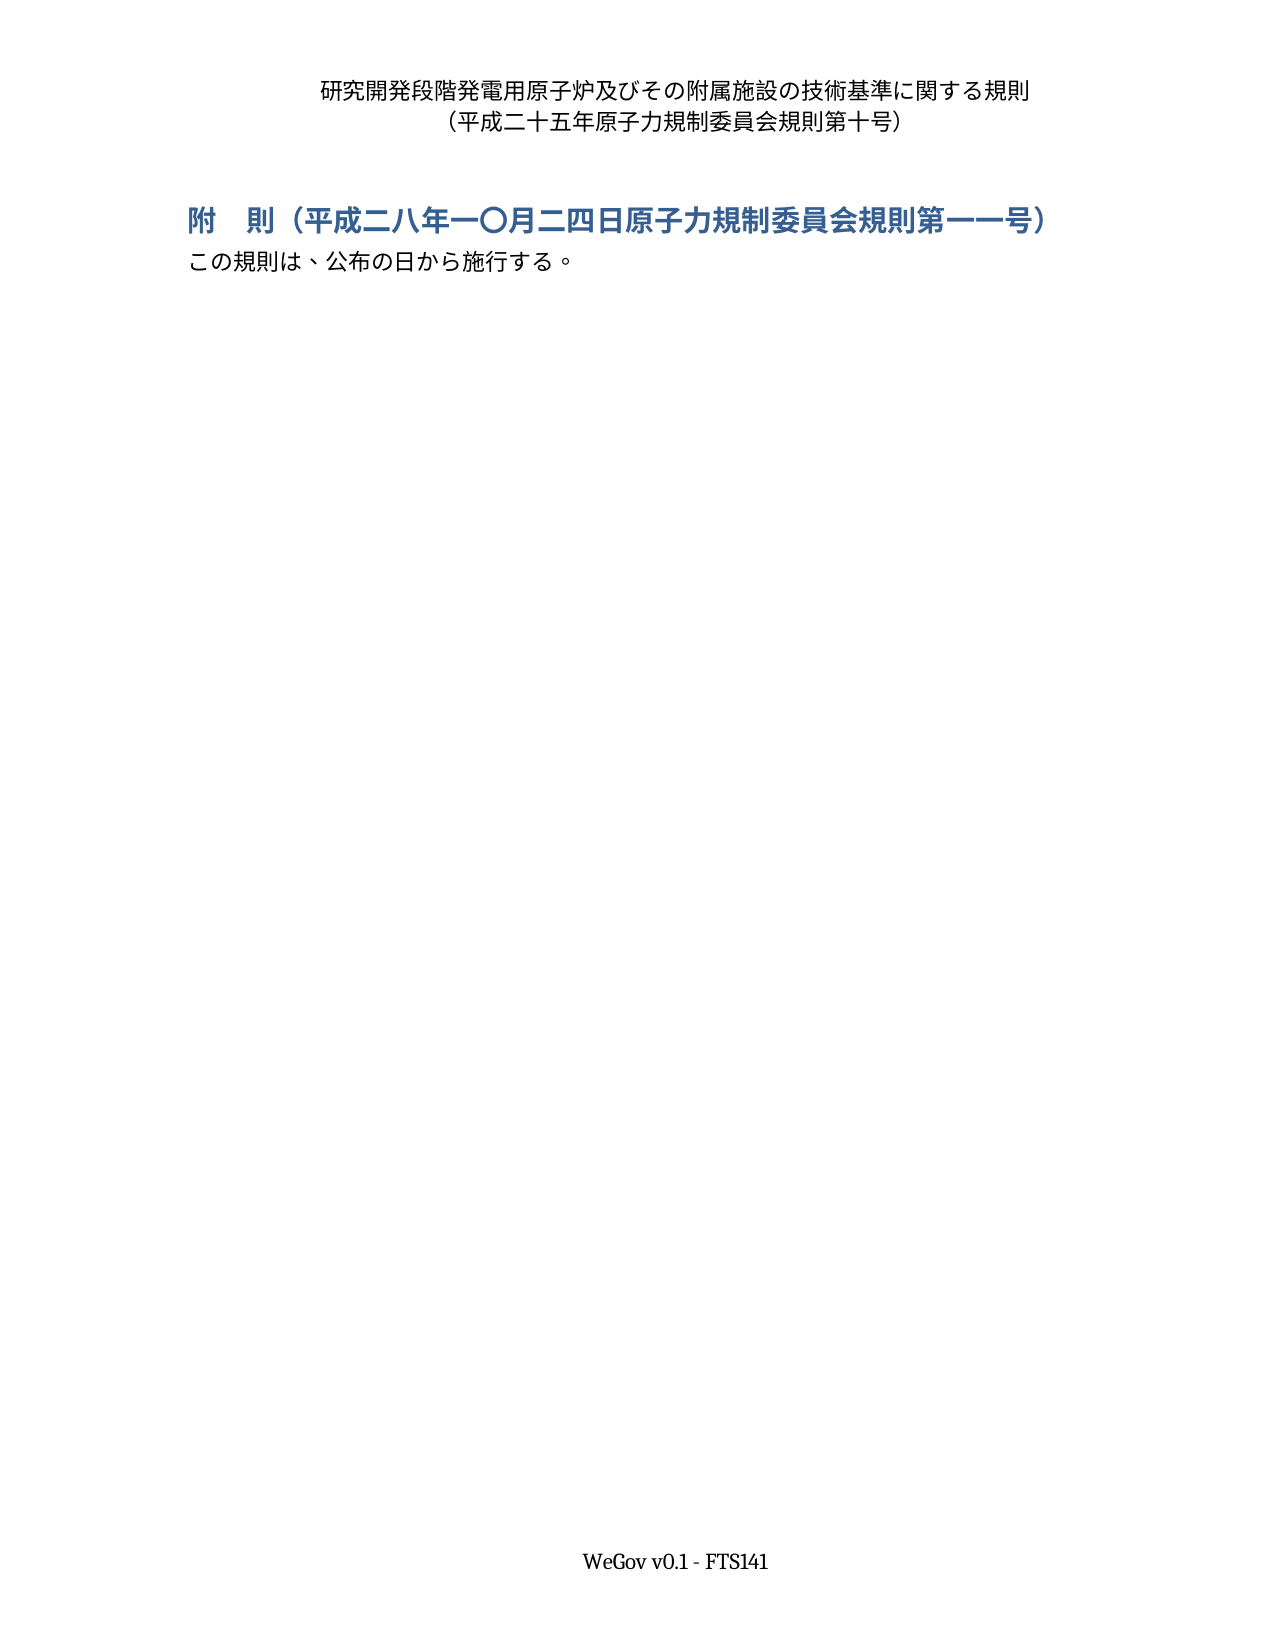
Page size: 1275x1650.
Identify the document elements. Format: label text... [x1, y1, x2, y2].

text この規則は、公布の日から施行する。 [187, 246, 1087, 277]
subtitle 附 則（平成二八年一〇月二四日原子力規制委員会規則第一一号） [187, 200, 1087, 240]
